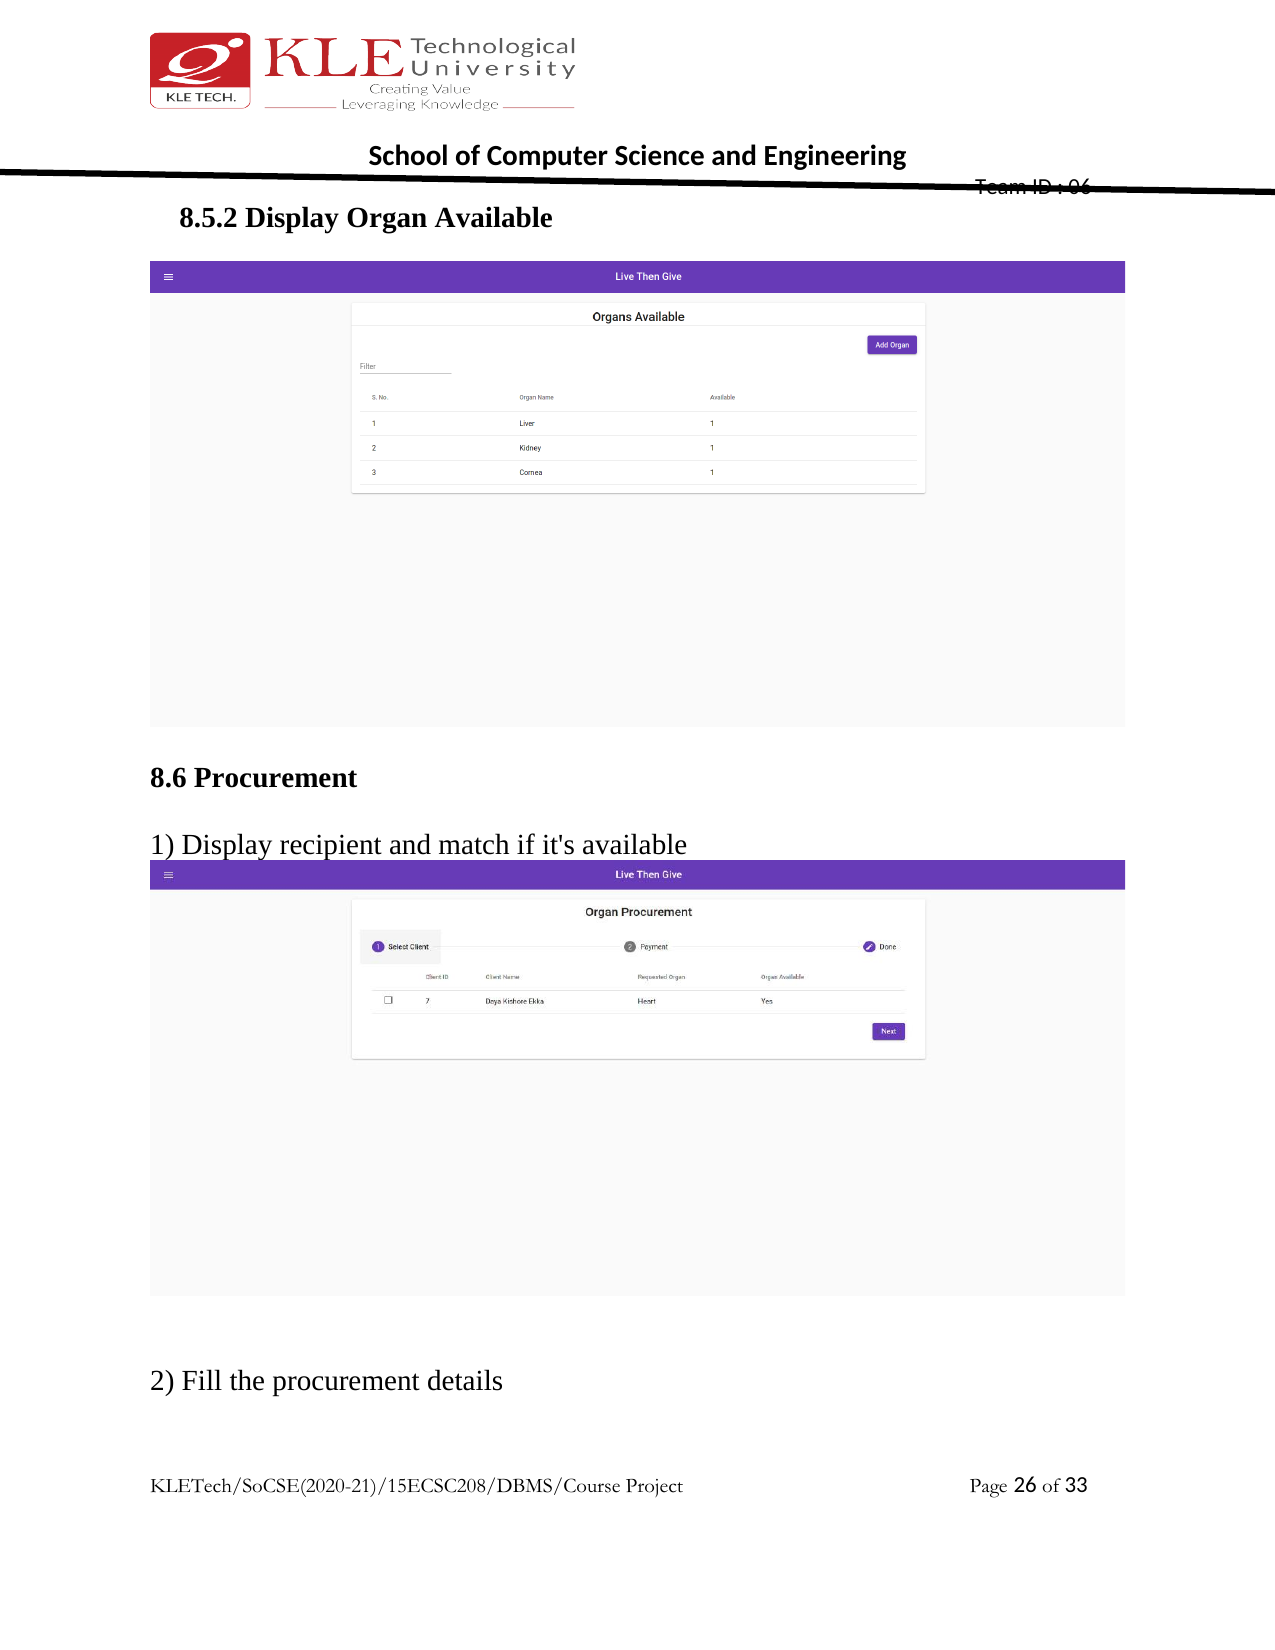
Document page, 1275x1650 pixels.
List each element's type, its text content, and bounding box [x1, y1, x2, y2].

text 2) Fill the procurement details [150, 1363, 1125, 1397]
text 8.5.2 Display Organ Available [150, 200, 1125, 234]
picture [150, 28, 580, 112]
text 1) Display recipient and match if it's available [150, 827, 1125, 860]
picture [150, 860, 1125, 1296]
text 8.6 Procurement [150, 760, 1125, 793]
picture [150, 261, 1125, 727]
